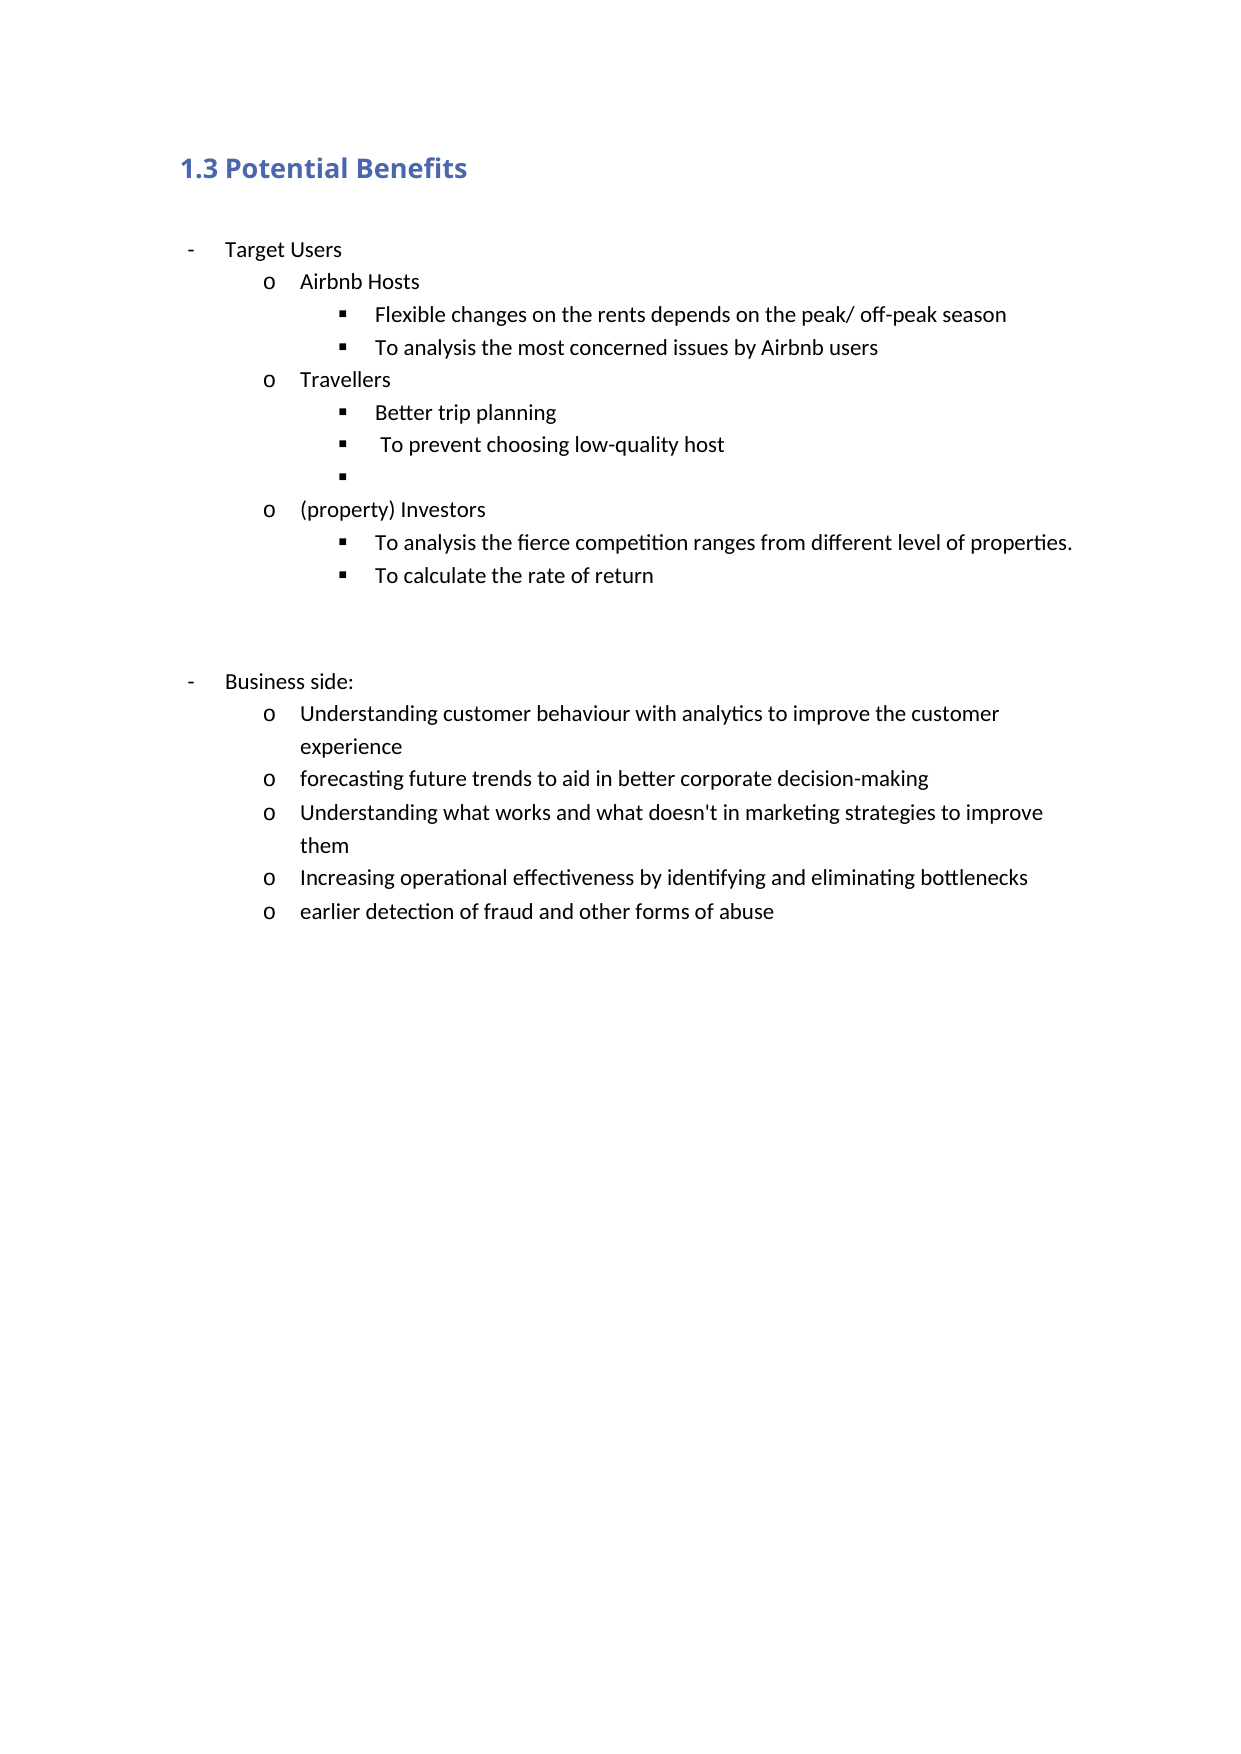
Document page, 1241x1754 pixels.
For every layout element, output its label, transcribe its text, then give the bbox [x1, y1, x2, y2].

list Airbnb Hosts [262, 267, 1090, 296]
list Better trip planning [337, 398, 1090, 426]
list Travellers [262, 365, 1090, 394]
list Business side: [187, 667, 1090, 695]
list forecasting future trends to aid in better corporate decision-making [262, 764, 1090, 794]
list earlier detection of fraud and other forms of abuse [262, 897, 1090, 926]
list Target Users [187, 235, 1090, 263]
list To calculate the rate of return [337, 561, 1090, 589]
list Understanding what works and what doesn't in marketing strategies to improve them [262, 798, 1090, 859]
list To analysis the fierce competition ranges from different level of properties. [337, 528, 1090, 557]
subtitle Potential Benefits [179, 150, 1090, 229]
list (property) Investors [262, 495, 1090, 524]
list Understanding customer behaviour with analytics to improve the customer experience [262, 699, 1090, 760]
list To prevent choosing low-quality host [337, 431, 1090, 459]
list Increasing operational effectiveness by identifying and eliminating bottlenecks [262, 863, 1090, 893]
list Flexible changes on the rents depends on the peak/ off-peak season [337, 301, 1090, 328]
list To analysis the most concerned issues by Airbnb users [337, 333, 1090, 361]
